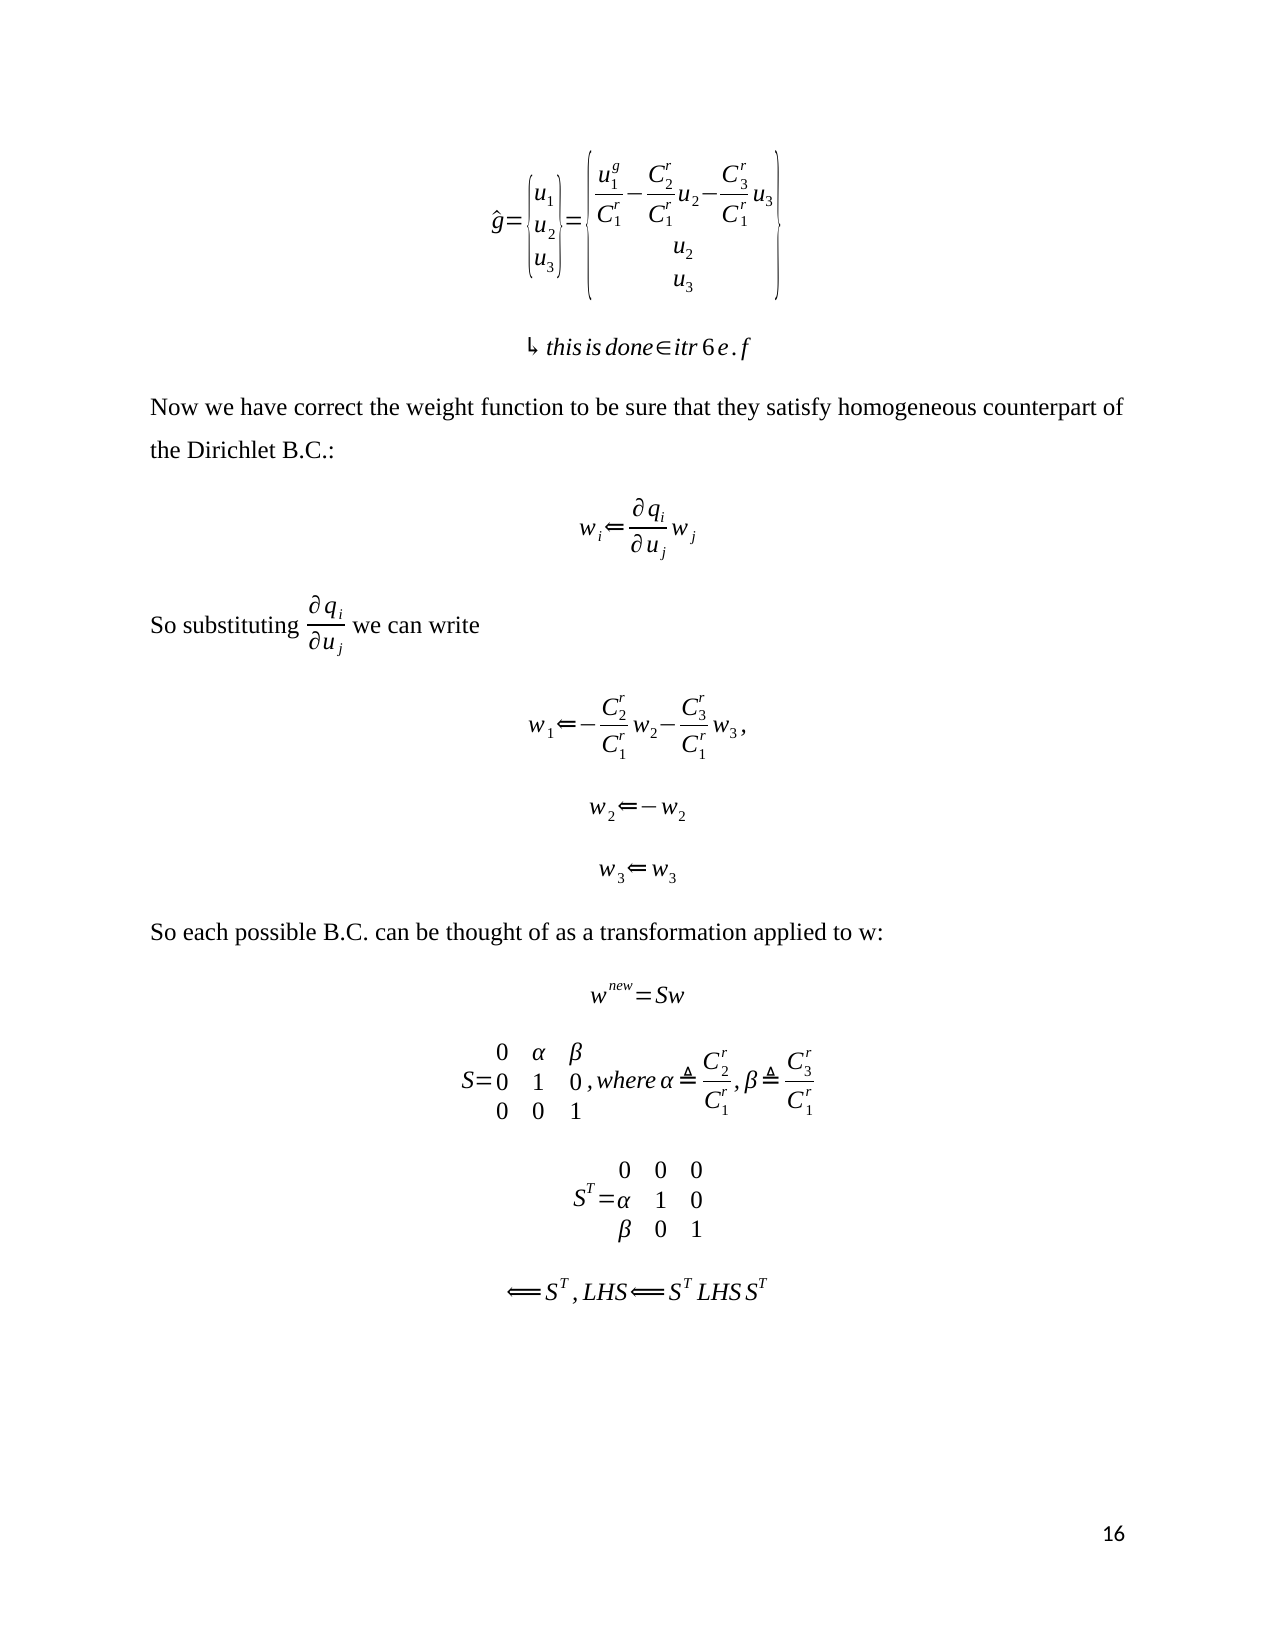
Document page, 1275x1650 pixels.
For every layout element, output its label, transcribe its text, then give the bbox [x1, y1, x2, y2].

text Now we have correct the weight function to be sure that they satisfy homogeneous counterpart of the Dirichlet B.C.: [150, 392, 1125, 463]
text So each possible B.C. can be thought of as a transformation applied to w: [150, 917, 1125, 946]
text So substituting we can write [150, 592, 1125, 658]
